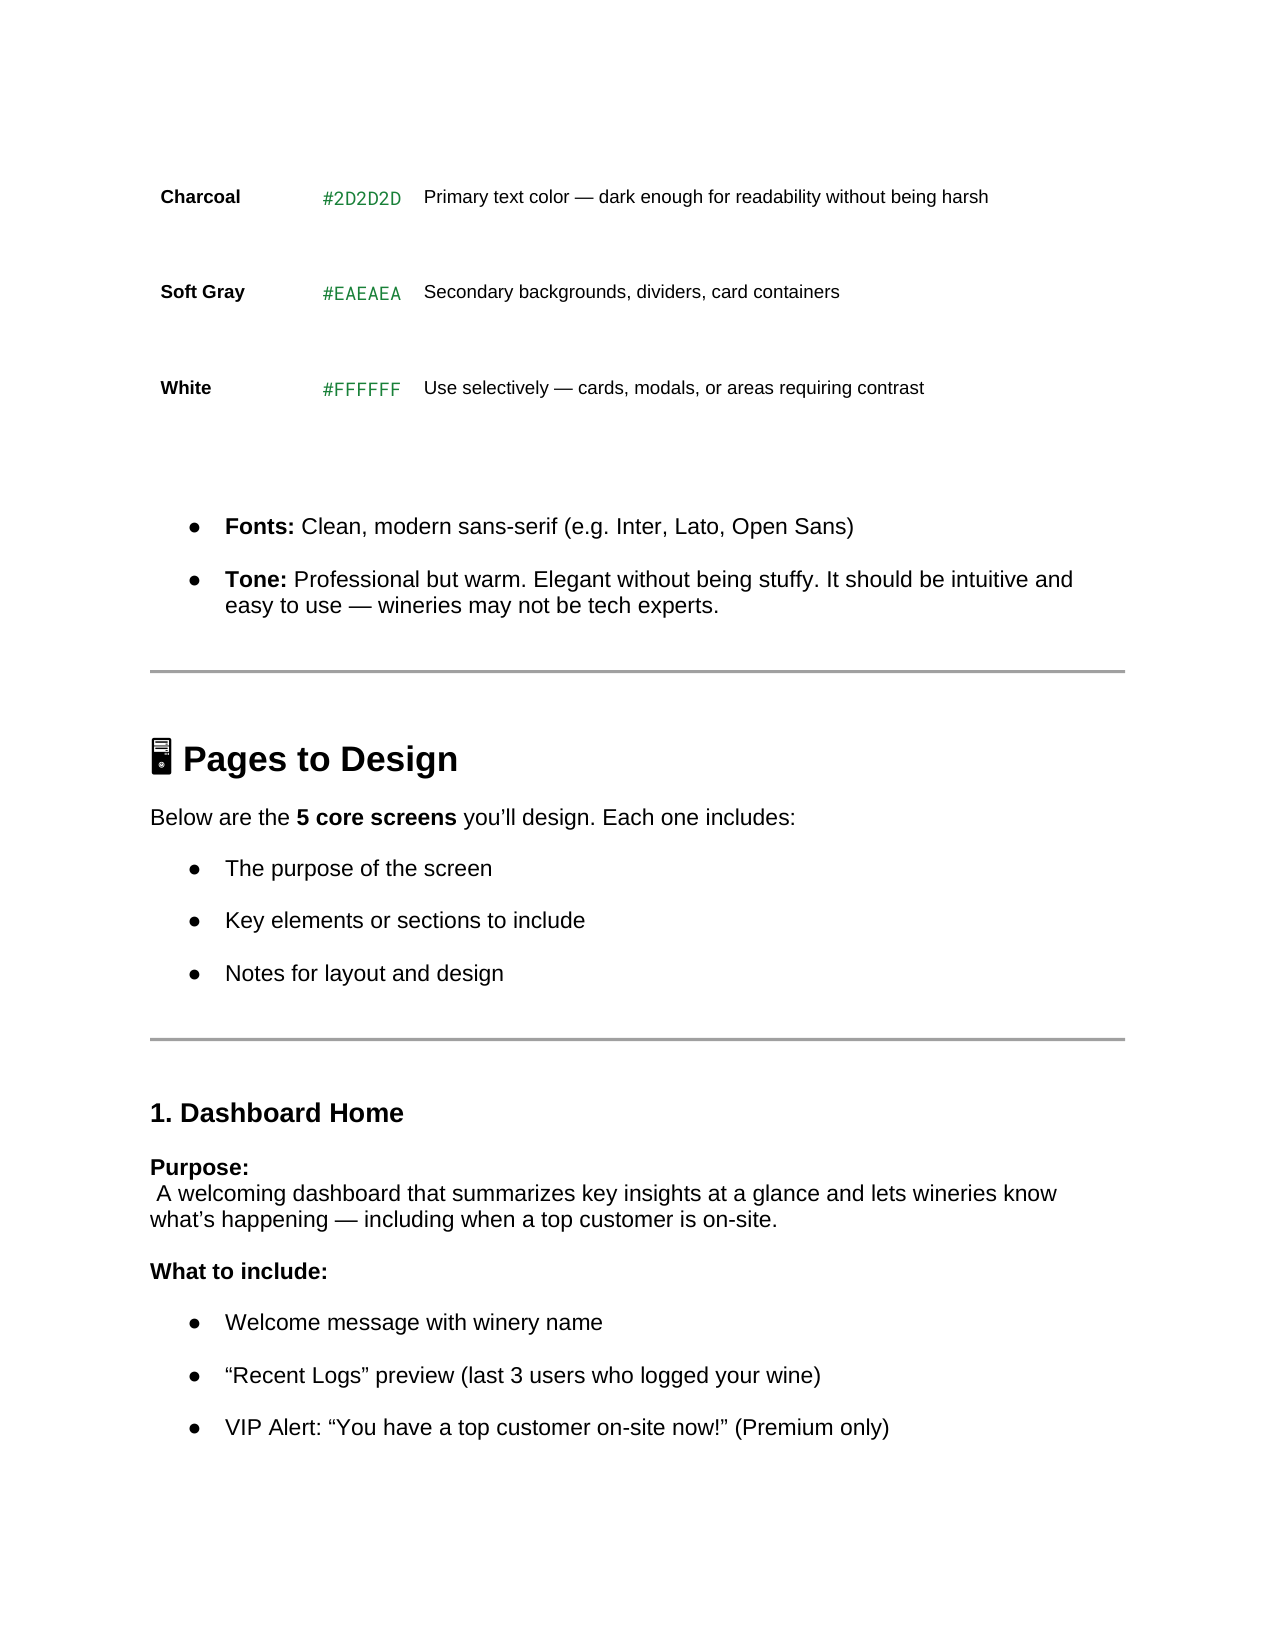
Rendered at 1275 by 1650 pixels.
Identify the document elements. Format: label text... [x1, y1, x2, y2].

table_cell White [150, 341, 312, 437]
table_cell #2D2D2D [312, 150, 413, 246]
text Purpose: A welcoming dashboard that summarizes key insights at a glance and lets wineries know what’s happening — including when a top customer is on-site. [150, 1153, 1125, 1233]
table_cell Secondary backgrounds, dividers, card containers [413, 246, 1125, 341]
list Key elements or sections to include [187, 907, 1125, 960]
text Below are the 5 core screens you’ll design. Each one includes: [150, 803, 1125, 830]
subtitle 1. Dashboard Home [150, 1097, 1125, 1128]
list Tone: Professional but warm. Elegant without being stuffy. It should be intuitive and easy to use — wineries may not be tech experts. [187, 566, 1125, 645]
table_cell Soft Gray [150, 246, 312, 341]
table_cell #FFFFFF [312, 341, 413, 437]
list “Recent Logs” preview (last 3 users who logged your wine) [187, 1362, 1125, 1414]
list Fonts: Clean, modern sans-serif (e.g. Inter, Lato, Open Sans) [187, 513, 1125, 566]
subtitle 🖥️ Pages to Design [150, 738, 1125, 778]
table_cell Primary text color — dark enough for readability without being harsh [413, 150, 1125, 246]
table_cell Charcoal [150, 150, 312, 246]
list Notes for layout and design [187, 960, 1125, 1013]
table_cell #EAEAEA [312, 246, 413, 341]
table_cell Use selectively — cards, modals, or areas requiring contrast [413, 341, 1125, 437]
list The purpose of the screen [187, 855, 1125, 907]
list Welcome message with winery name [187, 1309, 1125, 1362]
list VIP Alert: “You have a top customer on-site now!” (Premium only) [187, 1414, 1125, 1467]
text What to include: [150, 1258, 1125, 1284]
